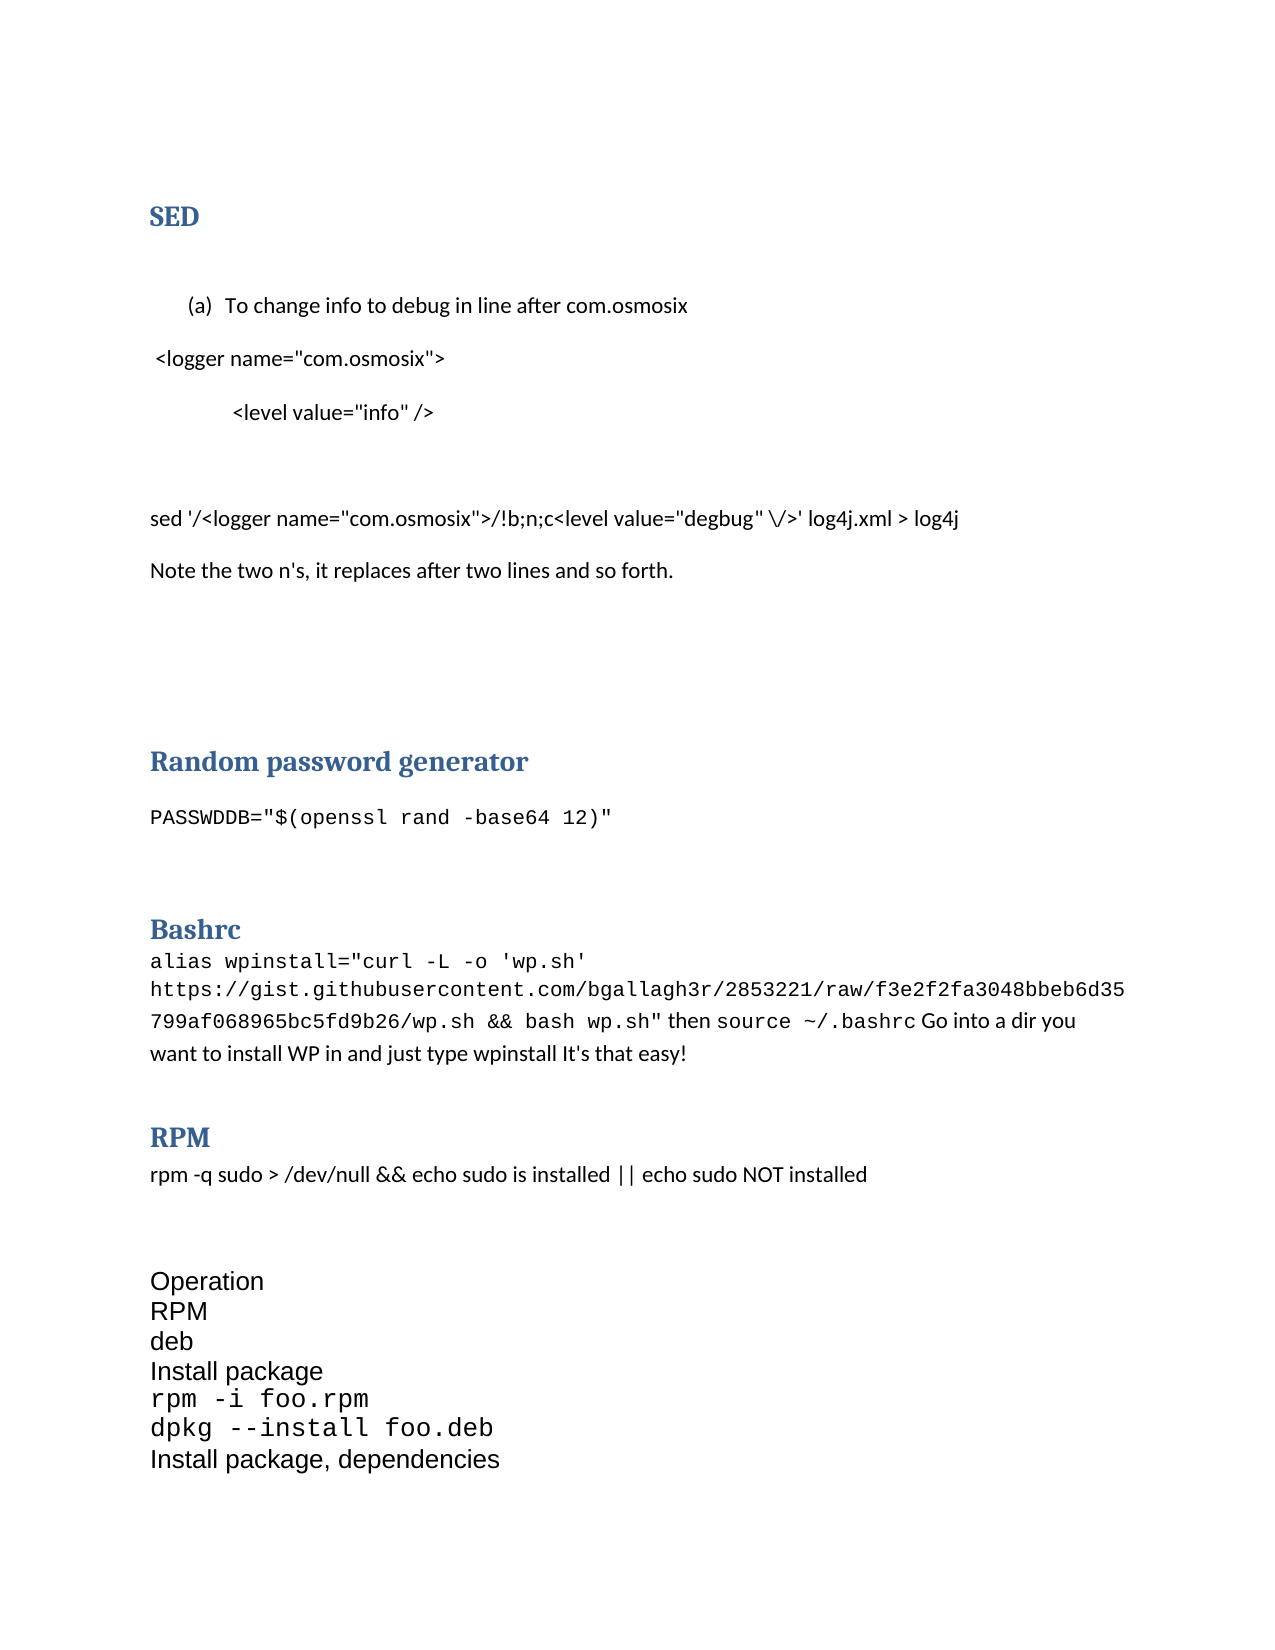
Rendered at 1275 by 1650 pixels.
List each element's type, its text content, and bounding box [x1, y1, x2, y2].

text <logger name="com.osmosix"> [150, 344, 1125, 373]
text <level value="info" /> [150, 398, 1125, 426]
list To change info to debug in line after com.osmosix [187, 292, 1125, 319]
subtitle SED [150, 200, 1125, 233]
text rpm -q sudo > /dev/null && echo sudo is installed || echo sudo NOT installed [150, 1160, 1125, 1188]
text Install package [150, 1356, 1125, 1386]
text RPM [150, 1296, 1125, 1326]
text deb [150, 1326, 1125, 1356]
subtitle Bashrc [150, 913, 1125, 946]
text alias wpinstall="curl -L -o 'wp.sh' https://gist.githubusercontent.com/bgallagh3r/2853221/raw/f3e2f2fa3048bbeb6d35799af068965bc5fd9b26/wp.sh && bash wp.sh" then source ~/.bashrc Go into a dir you want to install WP in and just type wpinstall It's that easy! [150, 951, 1125, 1067]
text Note the two n's, it replaces after two lines and so forth. [150, 557, 1125, 585]
text PASSWDDB="$(openssl rand -base64 12)" [150, 807, 1125, 831]
text Install package, dependencies [150, 1444, 1125, 1474]
text Operation [150, 1266, 1125, 1296]
text sed '/<logger name="com.osmosix">/!b;n;c<level value="degbug" \/>' log4j.xml > log4j [150, 504, 1125, 532]
text dpkg --install foo.deb [150, 1415, 1125, 1444]
text rpm -i foo.rpm [150, 1386, 1125, 1415]
subtitle Random password generator [150, 745, 1125, 778]
subtitle RPM [150, 1121, 1125, 1155]
